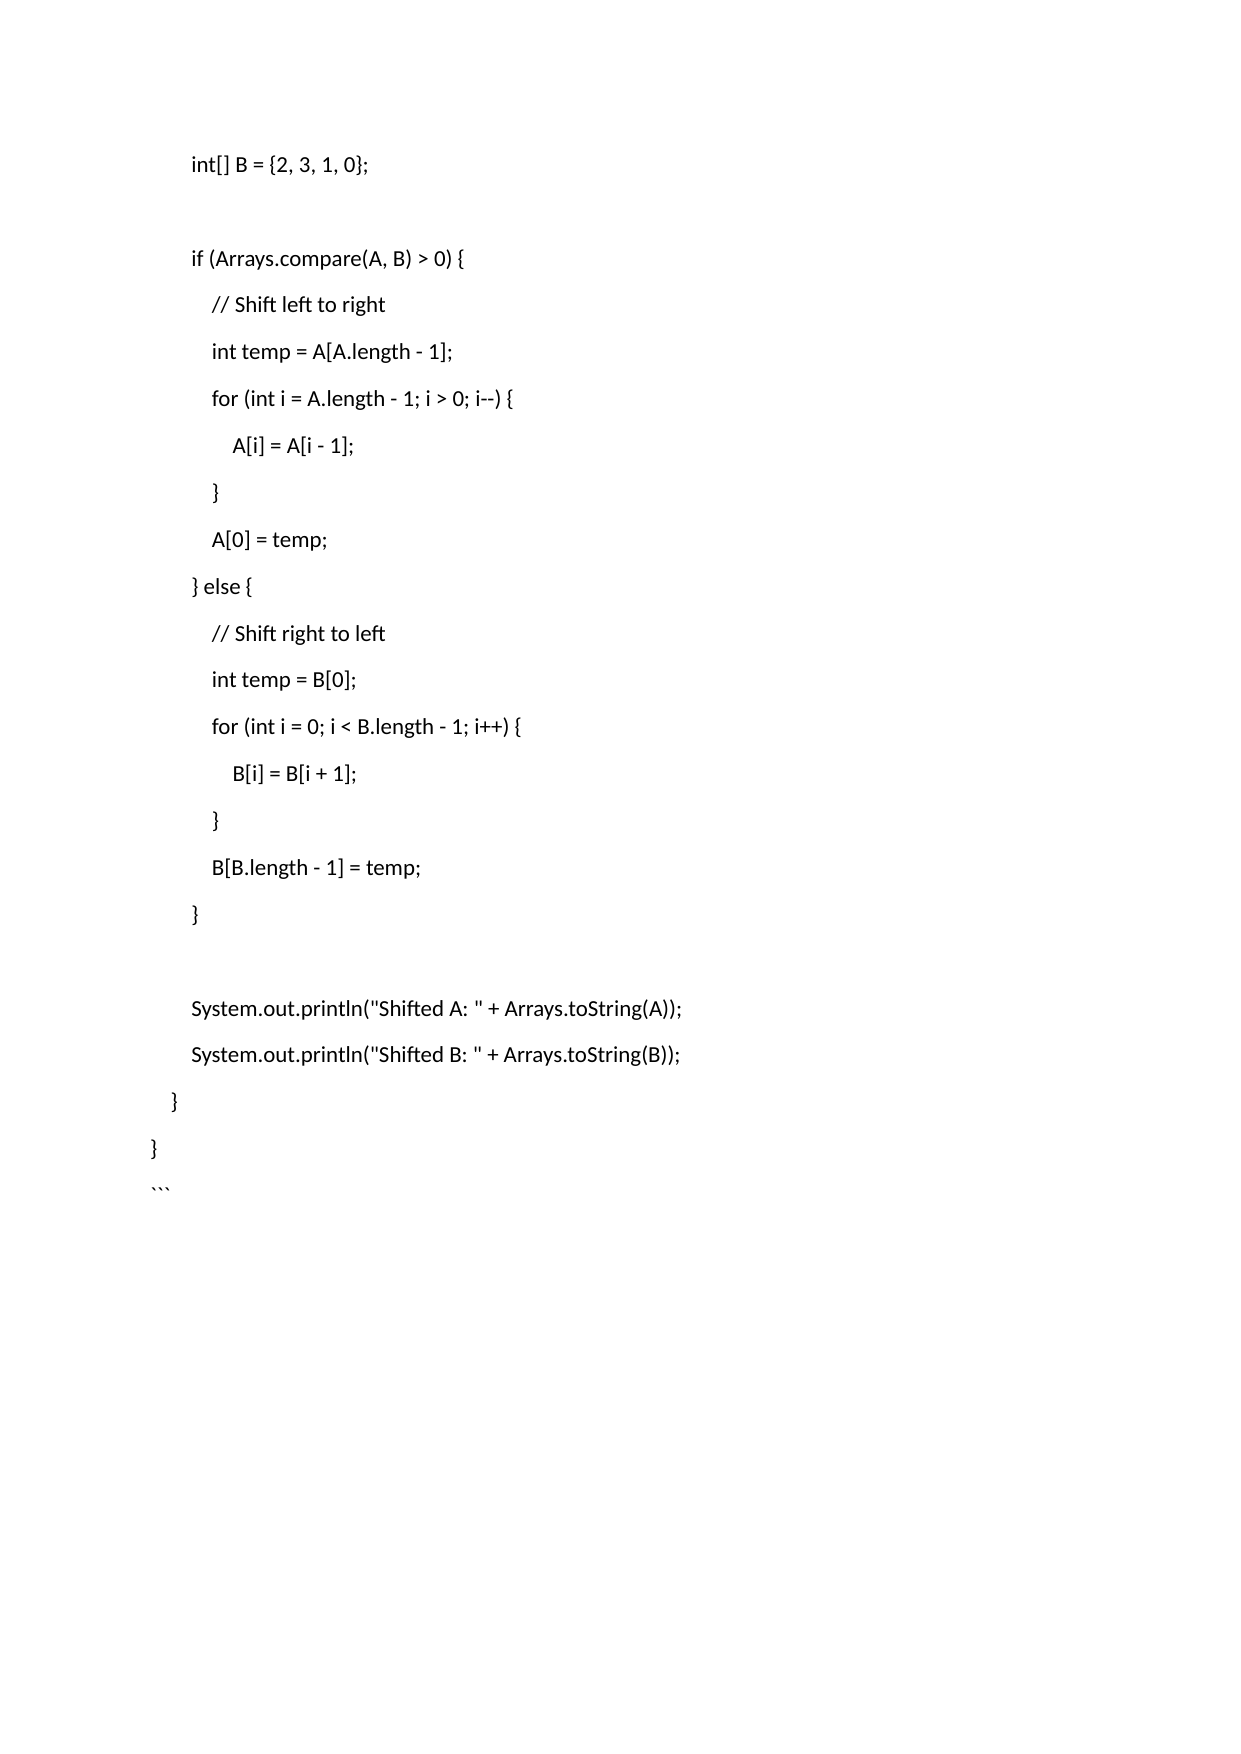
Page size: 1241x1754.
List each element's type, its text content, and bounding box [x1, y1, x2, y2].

text // Shift left to right [150, 291, 1090, 319]
text System.out.println("Shifted A: " + Arrays.toString(A)); [150, 994, 1090, 1022]
text B[B.length - 1] = temp; [150, 853, 1090, 881]
text B[i] = B[i + 1]; [150, 759, 1090, 787]
text for (int i = 0; i < B.length - 1; i++) { [150, 712, 1090, 741]
text if (Arrays.compare(A, B) > 0) { [150, 244, 1090, 272]
text } [150, 806, 1090, 834]
text A[i] = A[i - 1]; [150, 431, 1090, 459]
text int temp = A[A.length - 1]; [150, 337, 1090, 366]
text int[] B = {2, 3, 1, 0}; [150, 150, 1090, 178]
text System.out.println("Shifted B: " + Arrays.toString(B)); [150, 1041, 1090, 1069]
text A[0] = temp; [150, 525, 1090, 553]
text } else { [150, 572, 1090, 600]
text for (int i = A.length - 1; i > 0; i--) { [150, 384, 1090, 412]
text } [150, 478, 1090, 506]
text ``` [150, 1181, 1090, 1209]
text } [150, 900, 1090, 928]
text } [150, 1087, 1090, 1116]
text int temp = B[0]; [150, 666, 1090, 694]
text // Shift right to left [150, 619, 1090, 647]
text } [150, 1134, 1090, 1162]
